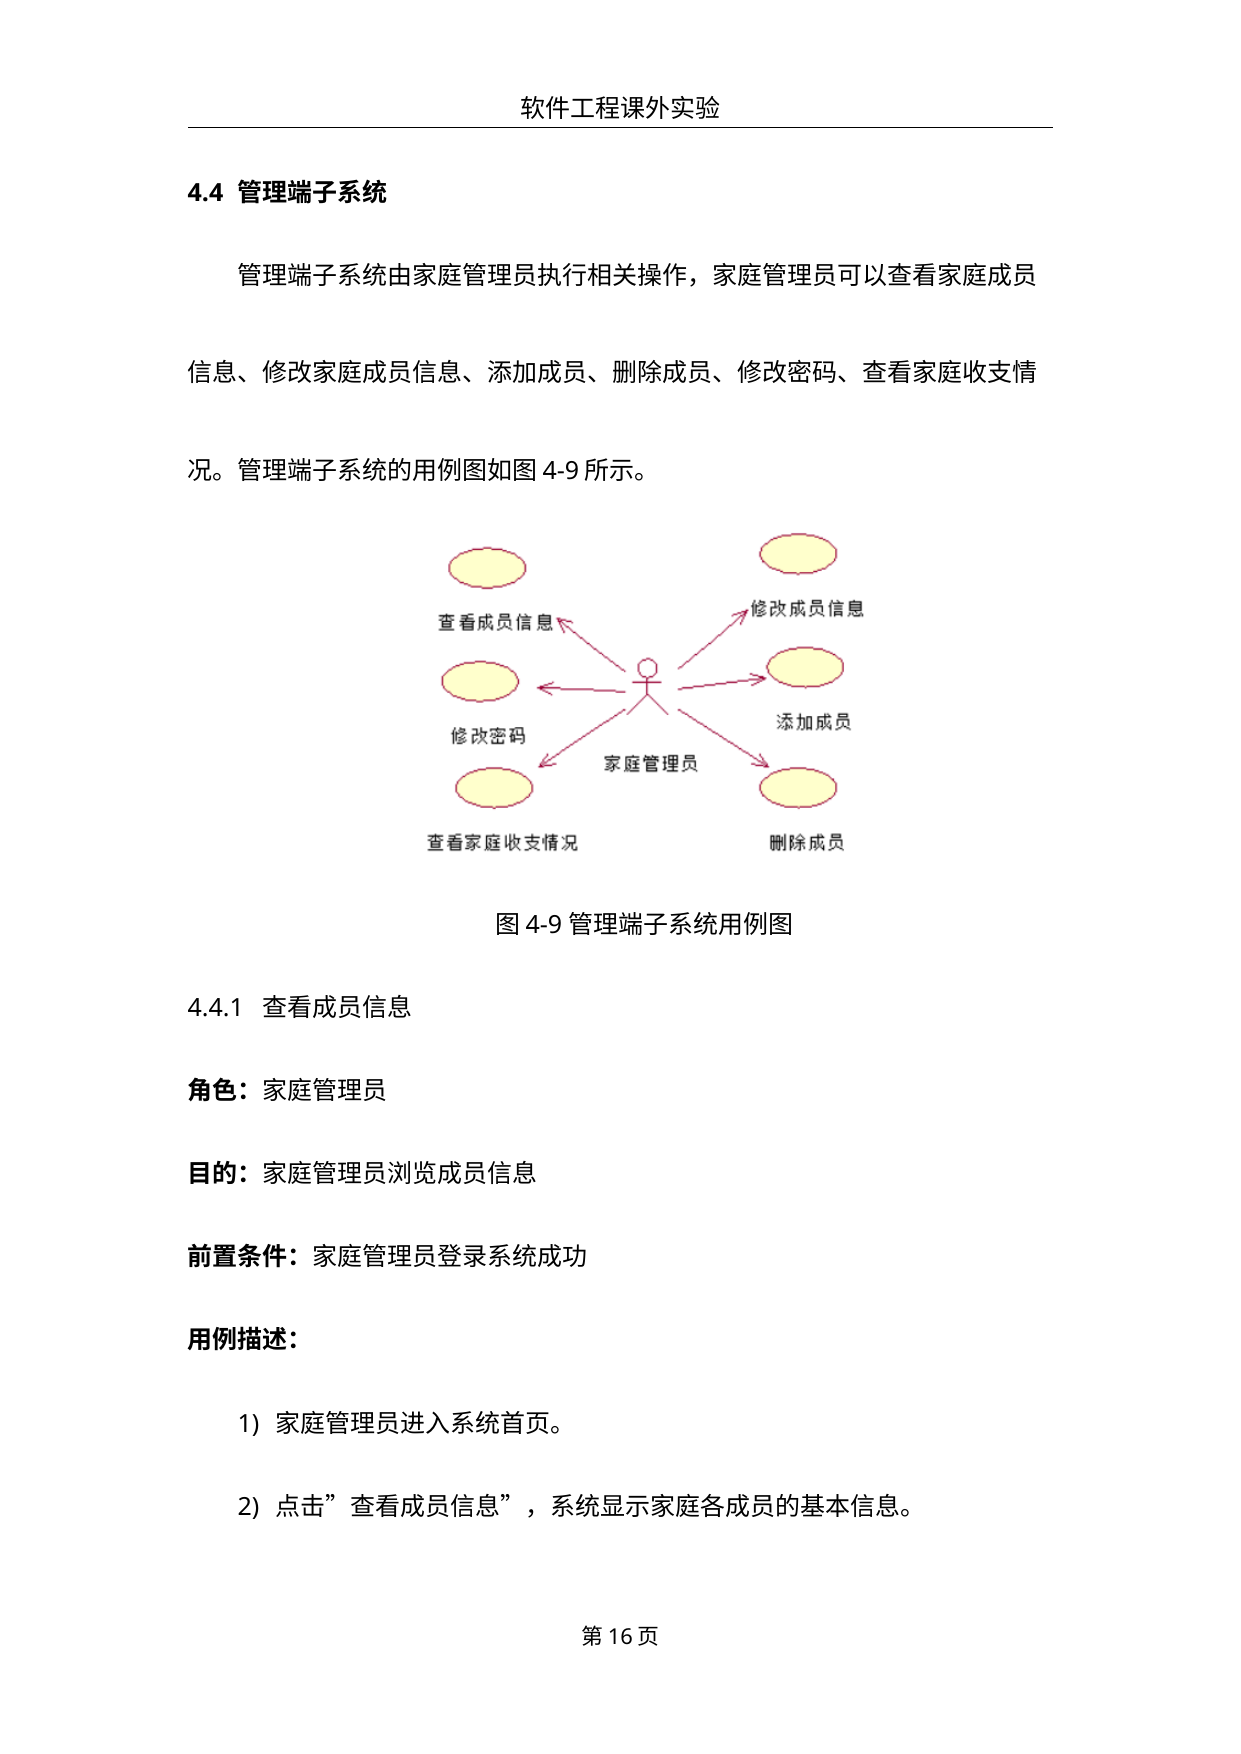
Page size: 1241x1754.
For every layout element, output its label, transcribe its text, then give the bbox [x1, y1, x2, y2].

list 点击”查看成员信息”，系统显示家庭各成员的基本信息。 [187, 1472, 1053, 1537]
text 图4-9 管理端子系统用例图 [236, 890, 1053, 955]
text 前置条件：家庭管理员登录系统成功 [187, 1222, 1053, 1287]
list 家庭管理员进入系统首页。 [187, 1389, 1053, 1454]
picture [402, 519, 886, 870]
text 用例描述： [187, 1306, 1053, 1371]
text 角色：家庭管理员 [187, 1056, 1053, 1121]
list 查看成员信息 [187, 973, 1053, 1038]
text 目的：家庭管理员浏览成员信息 [187, 1139, 1053, 1204]
text 管理端子系统由家庭管理员执行相关操作，家庭管理员可以查看家庭成员信息、修改家庭成员信息、添加成员、删除成员、修改密码、查看家庭收支情况。管理端子系统的用例图如图4-9所示。 [187, 241, 1053, 501]
list 管理端子系统 [187, 158, 1053, 223]
